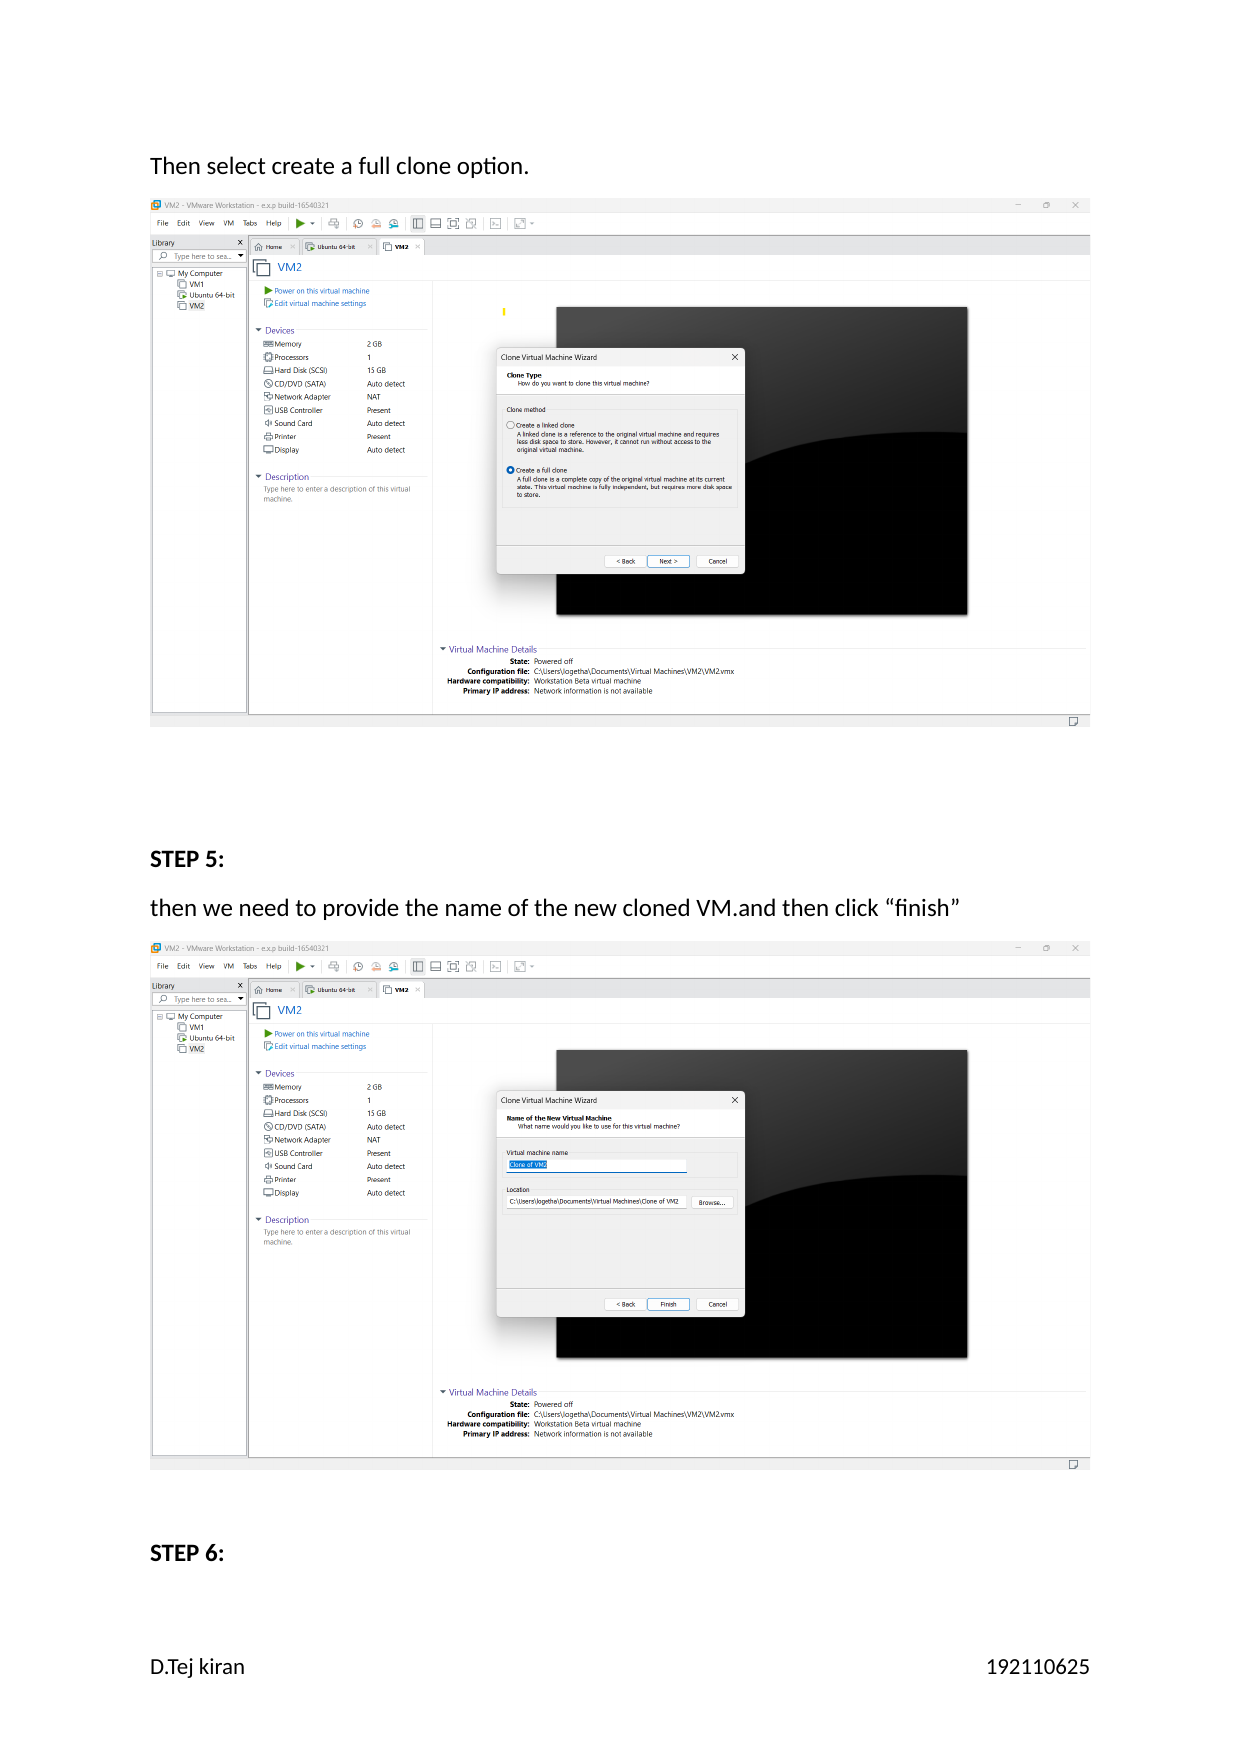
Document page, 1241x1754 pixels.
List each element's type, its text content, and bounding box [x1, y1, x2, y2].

picture [150, 198, 1091, 727]
text STEP 5: [150, 843, 1090, 874]
text STEP 6: [150, 1537, 1090, 1567]
text Then select create a full clone option. [150, 150, 1090, 181]
text then we need to provide the name of the new cloned VM.and then click “finish” [150, 892, 1090, 923]
picture [150, 941, 1091, 1470]
